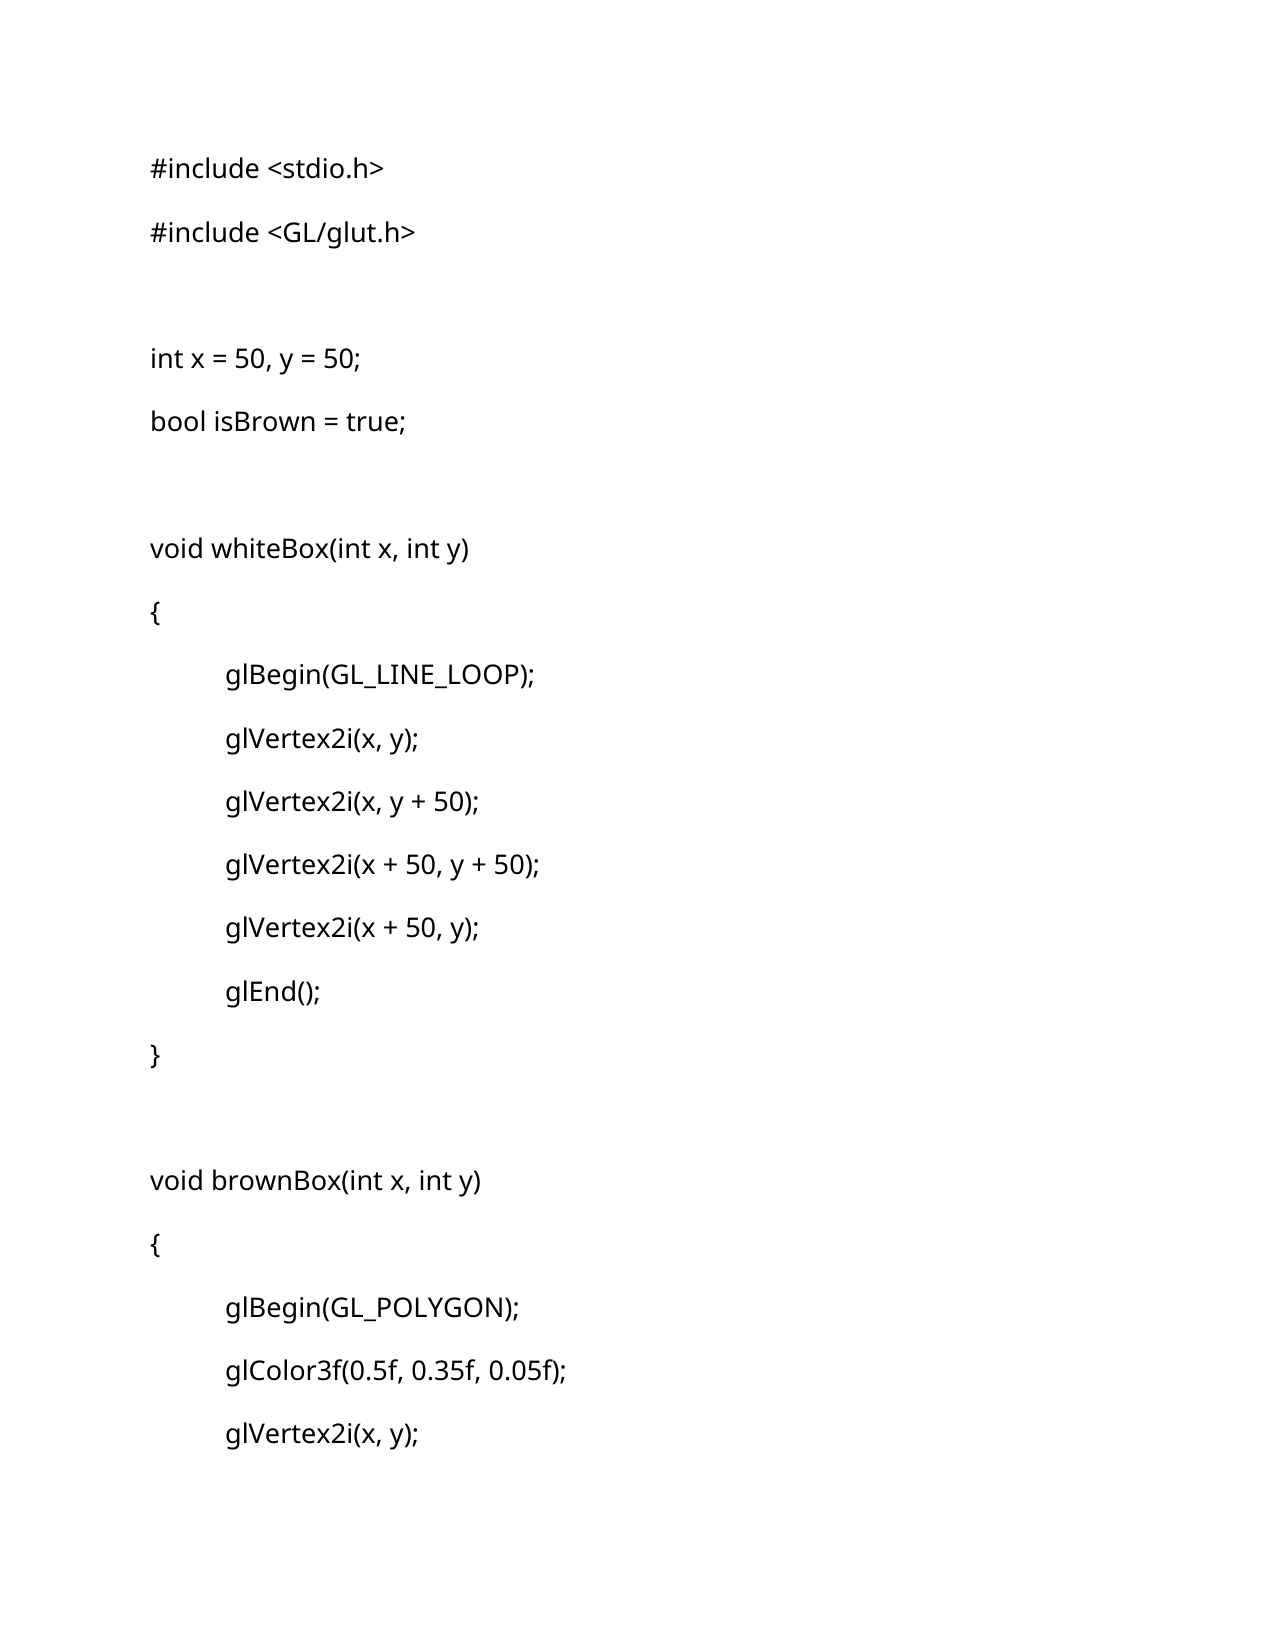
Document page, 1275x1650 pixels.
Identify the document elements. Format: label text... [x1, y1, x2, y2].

text #include <GL/glut.h> [150, 213, 1125, 250]
text #include <stdio.h> [150, 150, 1125, 187]
text glVertex2i(x, y); [150, 719, 1125, 756]
text void brownBox(int x, int y) [150, 1162, 1125, 1198]
text bool isBrown = true; [150, 403, 1125, 440]
text glEnd(); [150, 972, 1125, 1009]
text glVertex2i(x, y); [150, 1414, 1125, 1451]
text glBegin(GL_LINE_LOOP); [150, 656, 1125, 693]
text } [150, 1035, 1125, 1072]
text { [150, 593, 1125, 629]
text glVertex2i(x, y + 50); [150, 782, 1125, 819]
text int x = 50, y = 50; [150, 340, 1125, 377]
text { [150, 1225, 1125, 1262]
text glVertex2i(x + 50, y); [150, 909, 1125, 946]
text glVertex2i(x + 50, y + 50); [150, 846, 1125, 882]
text glBegin(GL_POLYGON); [150, 1288, 1125, 1325]
text glColor3f(0.5f, 0.35f, 0.05f); [150, 1351, 1125, 1388]
text void whiteBox(int x, int y) [150, 529, 1125, 566]
